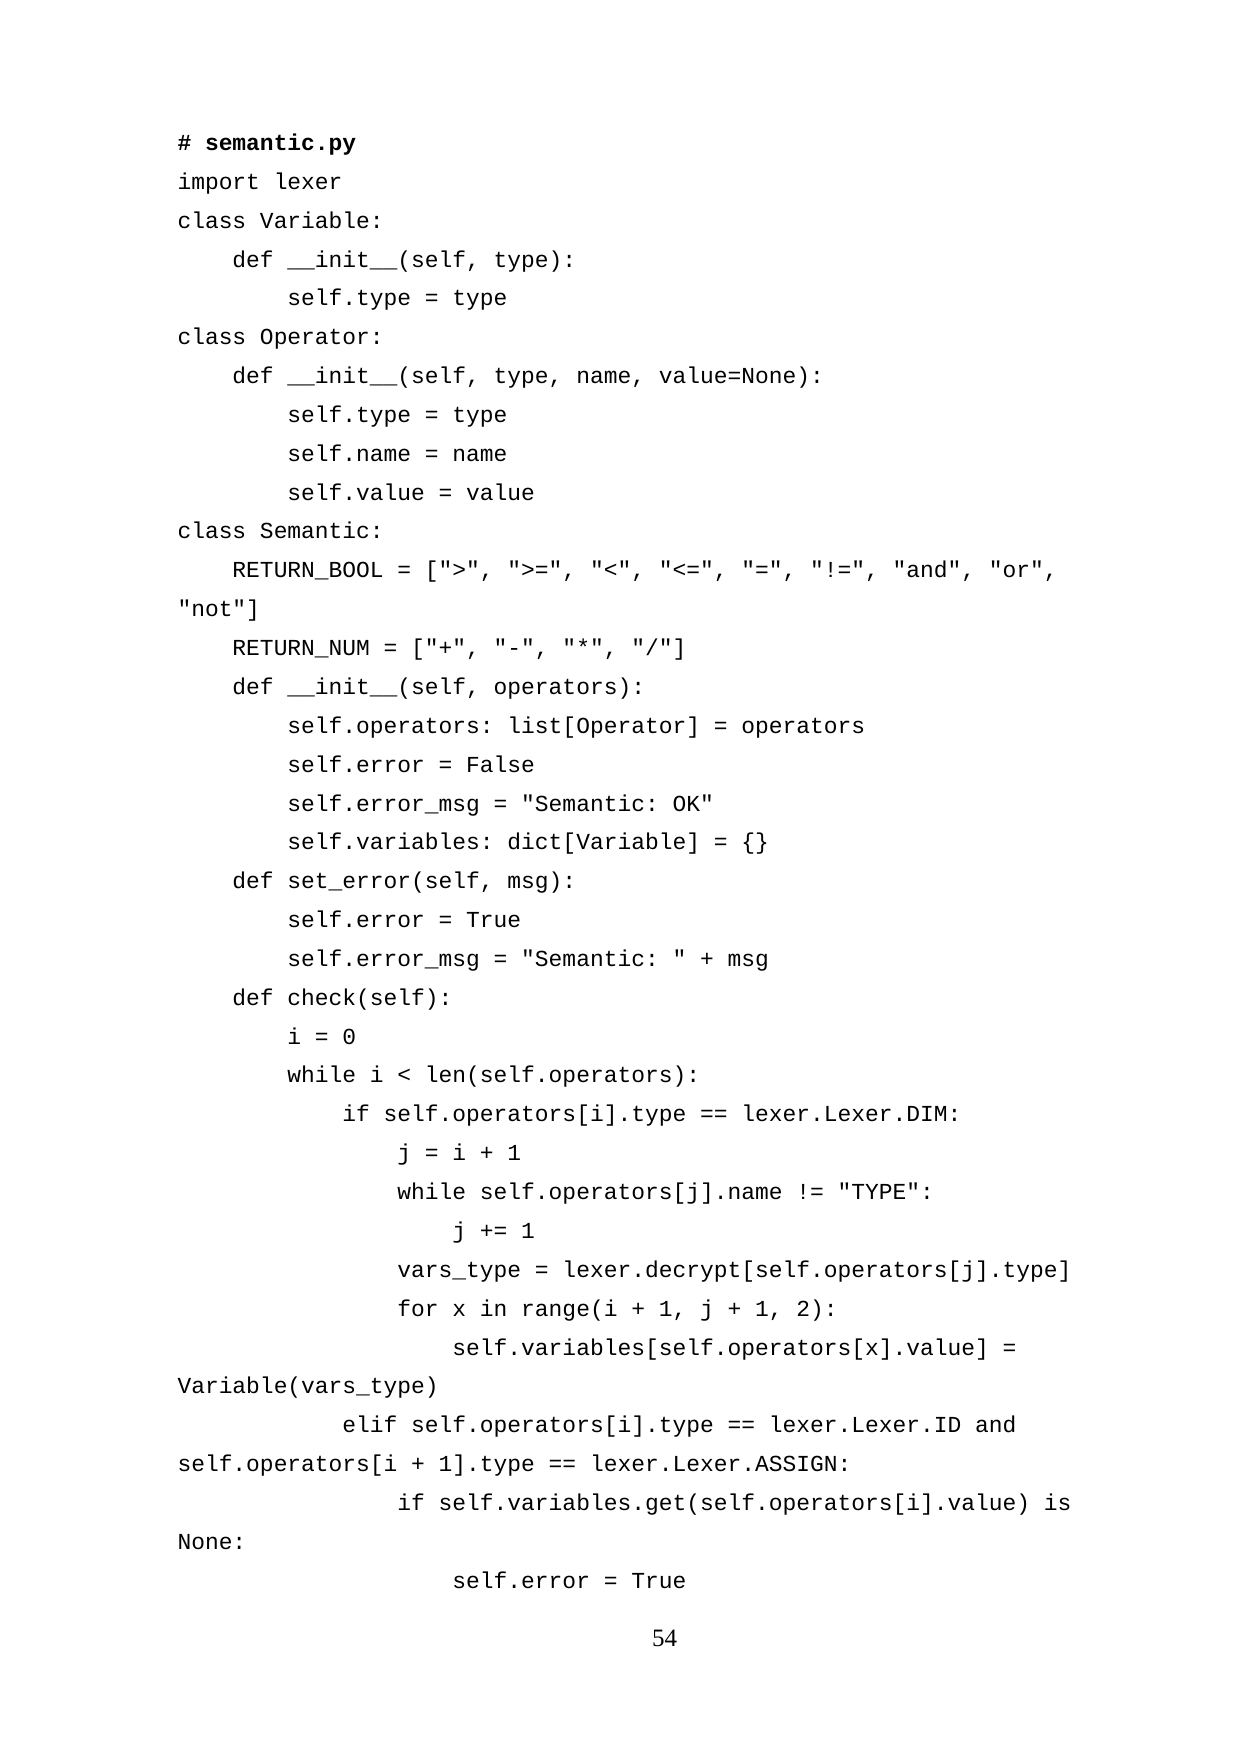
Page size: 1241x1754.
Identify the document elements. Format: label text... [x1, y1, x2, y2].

text self.type = type [177, 403, 1152, 429]
text self.type = type [177, 287, 1152, 313]
text self.variables: dict[Variable] = {} [177, 831, 1152, 857]
text j += 1 [177, 1219, 1152, 1245]
text import lexer [177, 170, 1152, 196]
text RETURN_BOOL = [">", ">=", "<", "<=", "=", "!=", "and", "or", "not"] [177, 559, 1152, 623]
text vars_type = lexer.decrypt[self.operators[j].type] [177, 1258, 1152, 1284]
text i = 0 [177, 1025, 1152, 1051]
text self.error = False [177, 753, 1152, 779]
text class Operator: [177, 326, 1152, 352]
text def check(self): [177, 986, 1152, 1012]
text if self.operators[i].type == lexer.Lexer.DIM: [177, 1103, 1152, 1129]
text self.error_msg = "Semantic: OK" [177, 792, 1152, 818]
text self.variables[self.operators[x].value] = Variable(vars_type) [177, 1336, 1152, 1401]
text # semantic.py [177, 131, 1152, 157]
text RETURN_NUM = ["+", "-", "*", "/"] [177, 636, 1152, 662]
text while self.operators[j].name != "TYPE": [177, 1180, 1152, 1206]
text self.error_msg = "Semantic: " + msg [177, 947, 1152, 973]
text def __init__(self, operators): [177, 675, 1152, 701]
text class Variable: [177, 209, 1152, 235]
text self.error = True [177, 908, 1152, 934]
text if self.variables.get(self.operators[i].value) is None: [177, 1491, 1152, 1556]
text while i < len(self.operators): [177, 1064, 1152, 1090]
text def __init__(self, type): [177, 248, 1152, 274]
text self.value = value [177, 481, 1152, 507]
text self.operators: list[Operator] = operators [177, 714, 1152, 740]
text self.error = True [177, 1569, 1152, 1595]
text def set_error(self, msg): [177, 869, 1152, 896]
text j = i + 1 [177, 1142, 1152, 1167]
text def __init__(self, type, name, value=None): [177, 364, 1152, 390]
text self.name = name [177, 442, 1152, 468]
text for x in range(i + 1, j + 1, 2): [177, 1297, 1152, 1323]
text elif self.operators[i].type == lexer.Lexer.ID and self.operators[i + 1].type == lexer.Lexer.ASSIGN: [177, 1413, 1152, 1478]
text class Semantic: [177, 520, 1152, 546]
